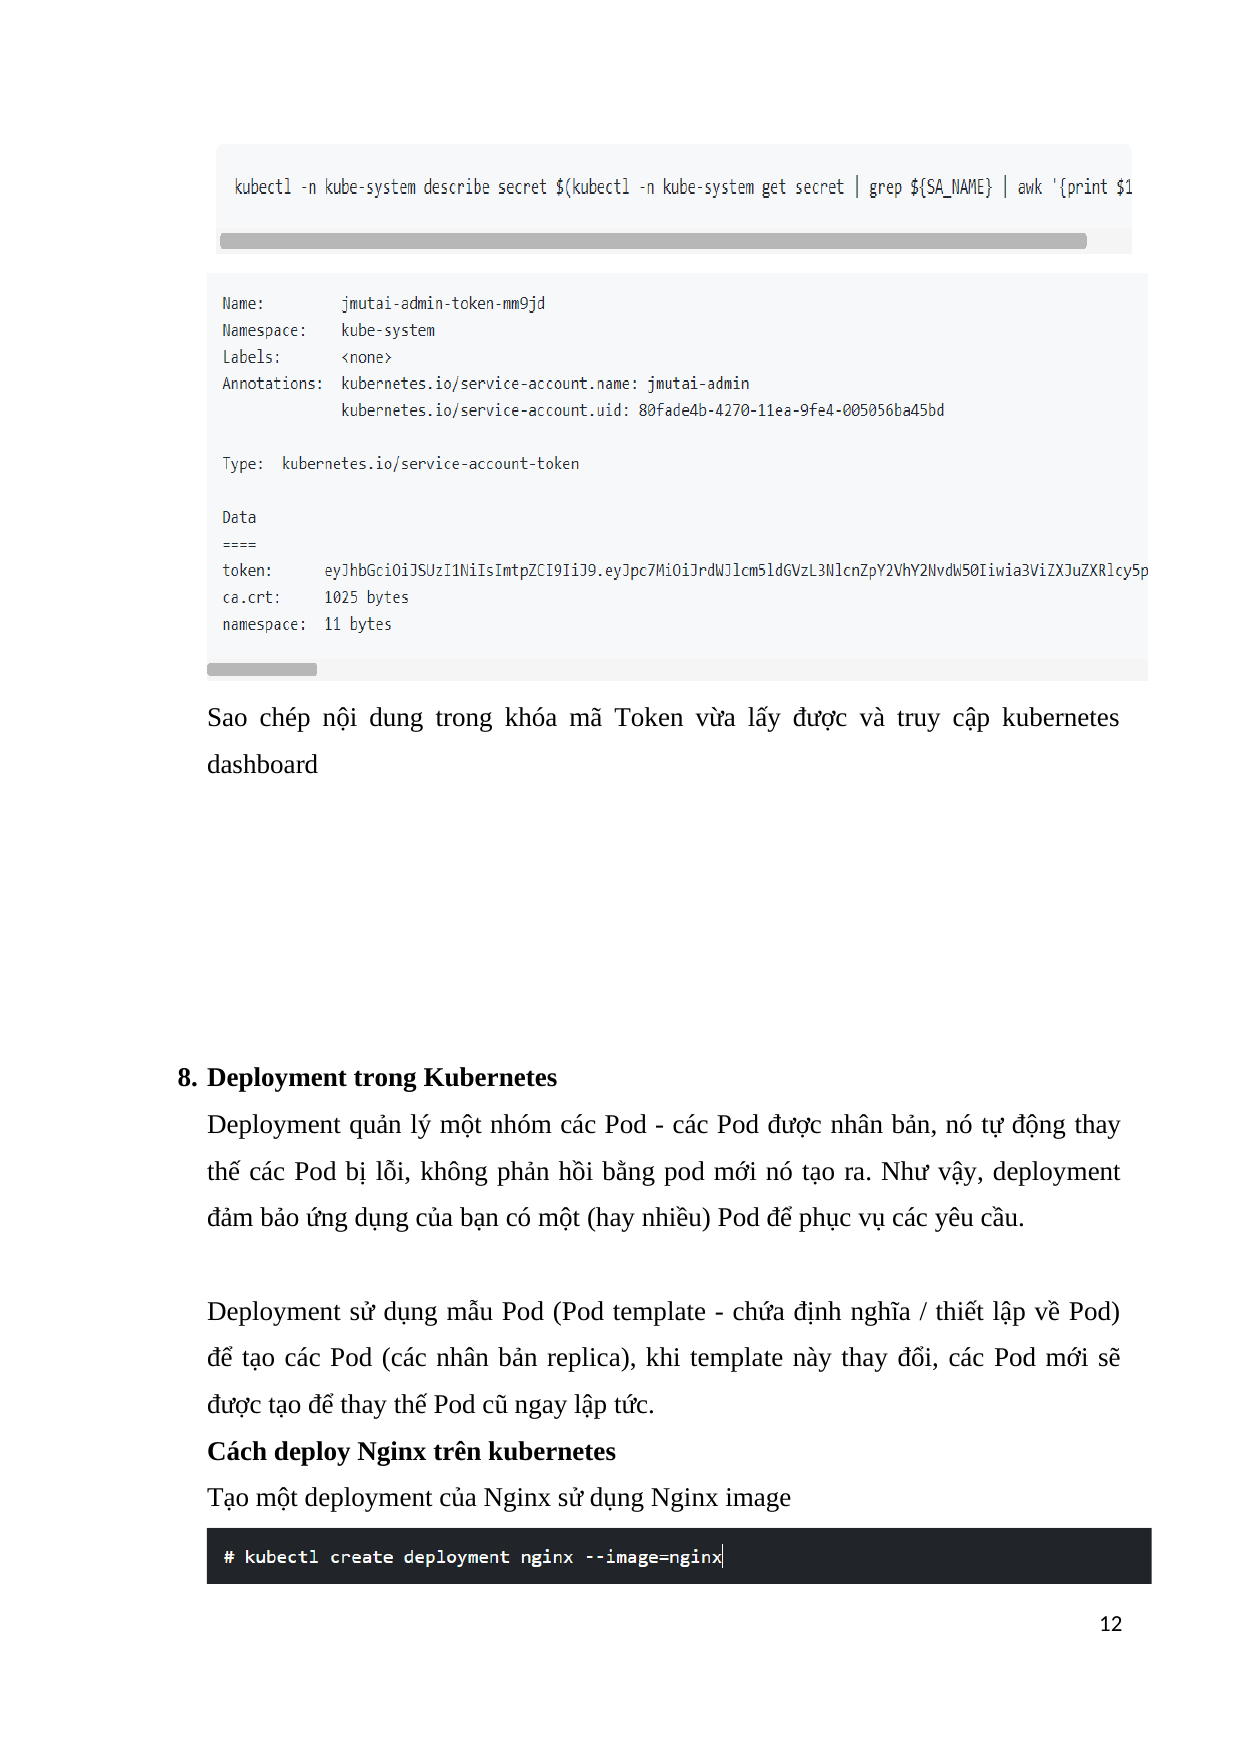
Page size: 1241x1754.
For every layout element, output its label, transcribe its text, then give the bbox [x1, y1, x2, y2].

list Sao chép nội dung trong khóa mã Token vừa lấy được và truy cập kubernetes dashboard [207, 701, 1122, 779]
list Tạo một deployment của Nginx sử dụng Nginx image [207, 1481, 1122, 1512]
list Deployment quản lý một nhóm các Pod - các Pod được nhân bản, nó tự động thay thế các Pod bị lỗi, không phản hồi bằng pod mới nó tạo ra. Như vậy, deployment đảm bảo ứng dụng của bạn có một (hay nhiều) Pod để phục vụ các yêu cầu. [207, 1108, 1122, 1232]
picture [206, 1527, 1152, 1584]
picture [206, 273, 1152, 688]
list Cách deploy Nginx trên kubernetes [207, 1434, 1122, 1466]
list Deployment trong Kubernetes [177, 1061, 1122, 1092]
picture [206, 144, 1152, 260]
list Deployment sử dụng mẫu Pod (Pod template - chứa định nghĩa / thiết lập về Pod) để tạo các Pod (các nhân bản replica), khi template này thay đổi, các Pod mới sẽ được tạo để thay thế Pod cũ ngay lập tức. [207, 1294, 1122, 1419]
